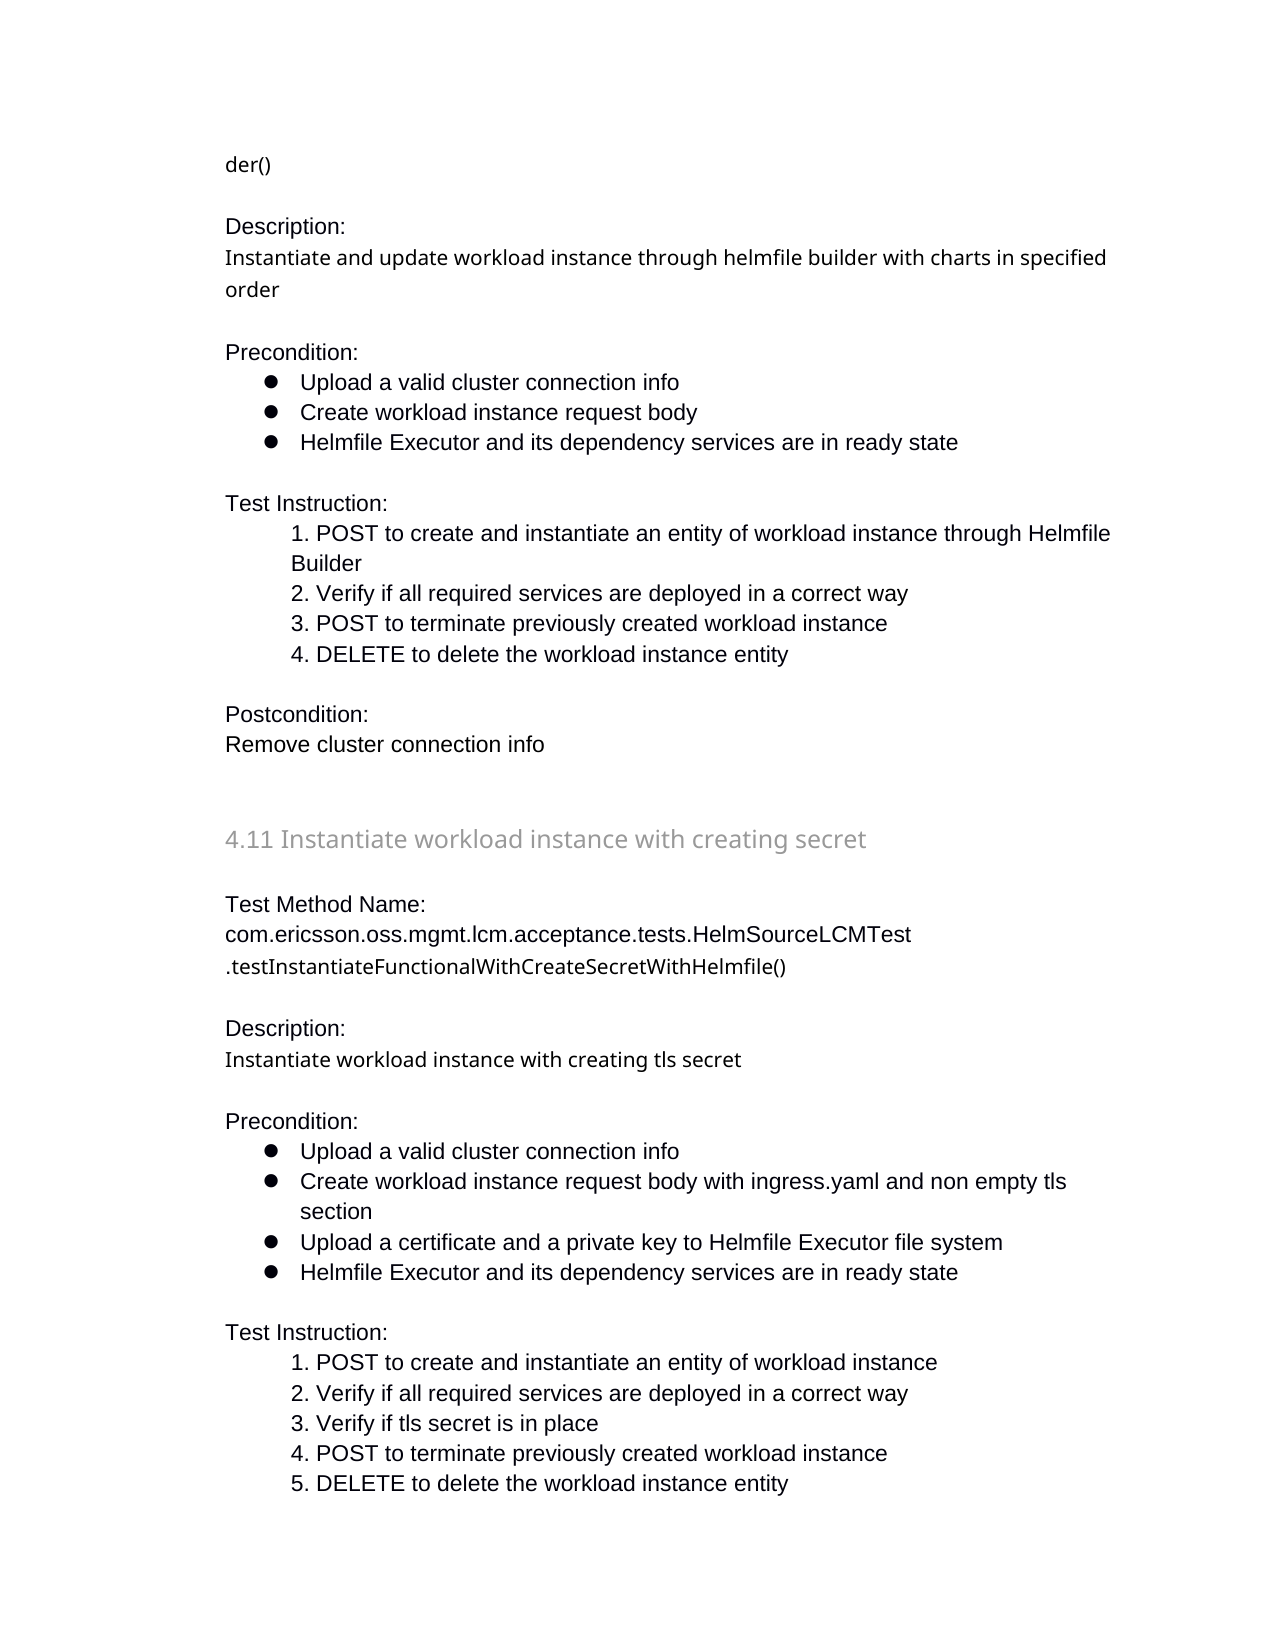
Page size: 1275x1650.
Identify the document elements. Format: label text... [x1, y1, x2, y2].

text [225, 150, 1125, 178]
text 3. Verify if tls secret is in place [291, 1410, 1125, 1436]
text 4. POST to terminate previously created workload instance [291, 1440, 1125, 1466]
text 3. POST to terminate previously created workload instance [291, 610, 1125, 637]
text Instantiate and update workload instance through helmfile builder with charts in specified order [225, 243, 1125, 304]
text Test Instruction: [225, 1319, 1125, 1346]
text Instantiate workload instance with creating tls secret [225, 1045, 1125, 1073]
text Description: [225, 1015, 1125, 1041]
list Upload a valid cluster connection info [262, 369, 1125, 395]
list Upload a certificate and a private key to Helmfile Executor file system [262, 1228, 1125, 1255]
text 1. POST to create and instantiate an entity of workload instance [291, 1349, 1125, 1376]
text 2. Verify if all required services are deployed in a correct way [291, 1379, 1125, 1406]
list Upload a valid cluster connection info [262, 1138, 1125, 1164]
text 1. POST to create and instantiate an entity of workload instance through Helmfile Builder [291, 520, 1125, 576]
text Test Instruction: [225, 489, 1125, 516]
list Helmfile Executor and its dependency services are in ready state [262, 1259, 1125, 1285]
text 4. DELETE to delete the workload instance entity [291, 641, 1125, 667]
list Helmfile Executor and its dependency services are in ready state [262, 429, 1125, 455]
text Precondition: [225, 338, 1125, 365]
text Test Method Name: [225, 891, 1125, 917]
text Precondition: [225, 1108, 1125, 1134]
text Postcondition: [150, 701, 1125, 727]
text 2. Verify if all required services are deployed in a correct way [291, 580, 1125, 606]
text Description: [225, 213, 1125, 239]
text 4.11 Instantiate workload instance with creating secret [225, 822, 1125, 856]
text 5. DELETE to delete the workload instance entity [291, 1470, 1125, 1497]
text com.ericsson.oss.mgmt.lcm.acceptance.tests.HelmSourceLCMTest.testInstantiateFunctionalWithCreateSecretWithHelmfile() [225, 921, 1125, 980]
list Create workload instance request body with ingress.yaml and non empty tls section [262, 1168, 1125, 1225]
list Create workload instance request body [262, 399, 1125, 425]
text Remove cluster connection info [225, 731, 1125, 757]
